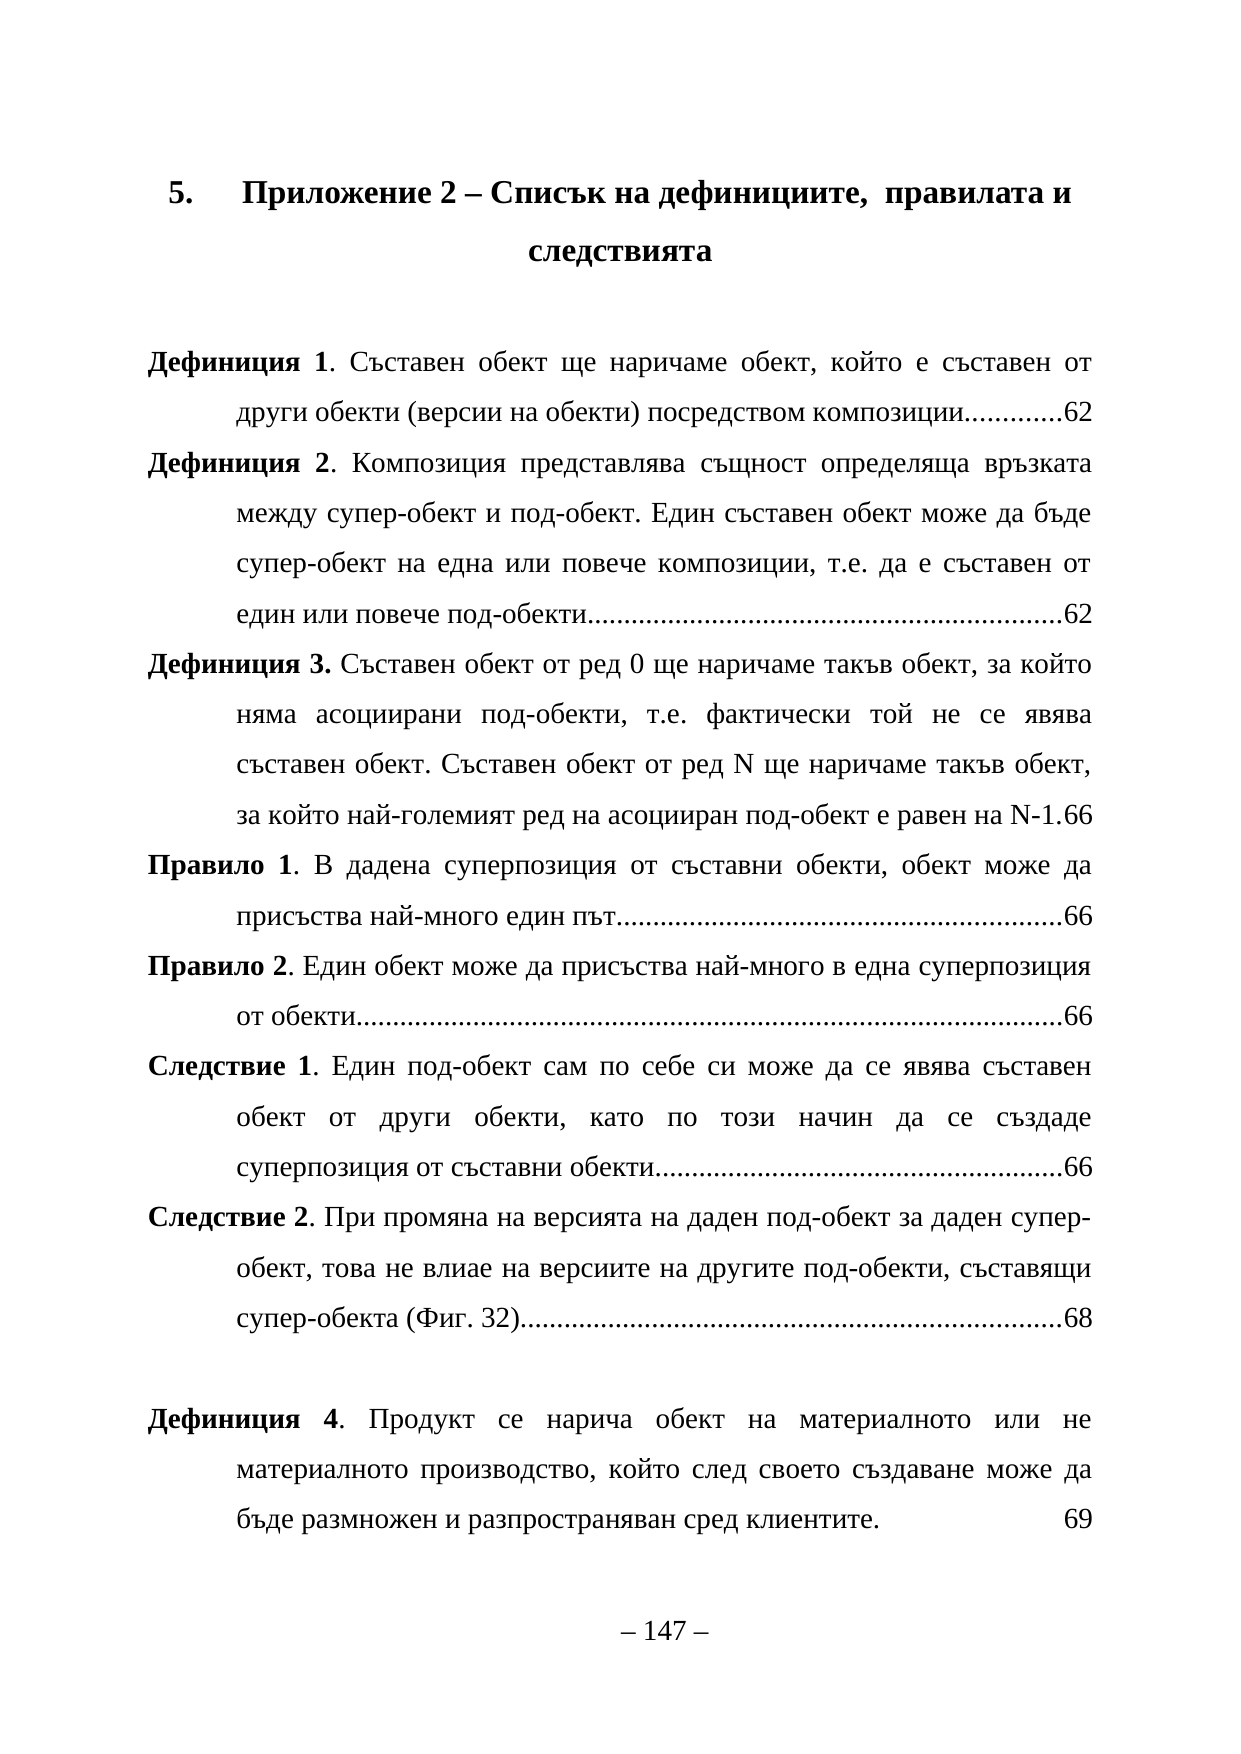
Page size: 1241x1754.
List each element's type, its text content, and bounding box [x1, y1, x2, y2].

text . При промяна на версията на даден под-обект за даден супер-обект, това не влиае на версиите на другите под-обекти, съставящи супер-обекта (Фиг. 27). 62 [148, 1199, 1093, 1334]
text . Продукт се нарича обект на материалното или не материалното производство, който след своето създаване може да бъде размножен и разпространяван сред клиентите. 65 [148, 1401, 1093, 1535]
text . 59 [148, 646, 1093, 831]
text . 56 [148, 344, 1093, 428]
text . В дадена суперпозиция от съставни обекти, обект може да присъства най-много един път. 60 [148, 847, 1093, 931]
subtitle Приложение 2 – Списък на дефинициите, правилата и следствията [148, 173, 1093, 268]
text . 56 [148, 445, 1093, 629]
text . Един под-обект сам по себе си може да се явява съставен обект от други обекти, като по този начин да се създаде суперпозиция от съставни обекти. 60 [148, 1048, 1093, 1183]
text . Един обект може да присъства най-много в една суперпозиция от обекти. 60 [148, 948, 1093, 1032]
